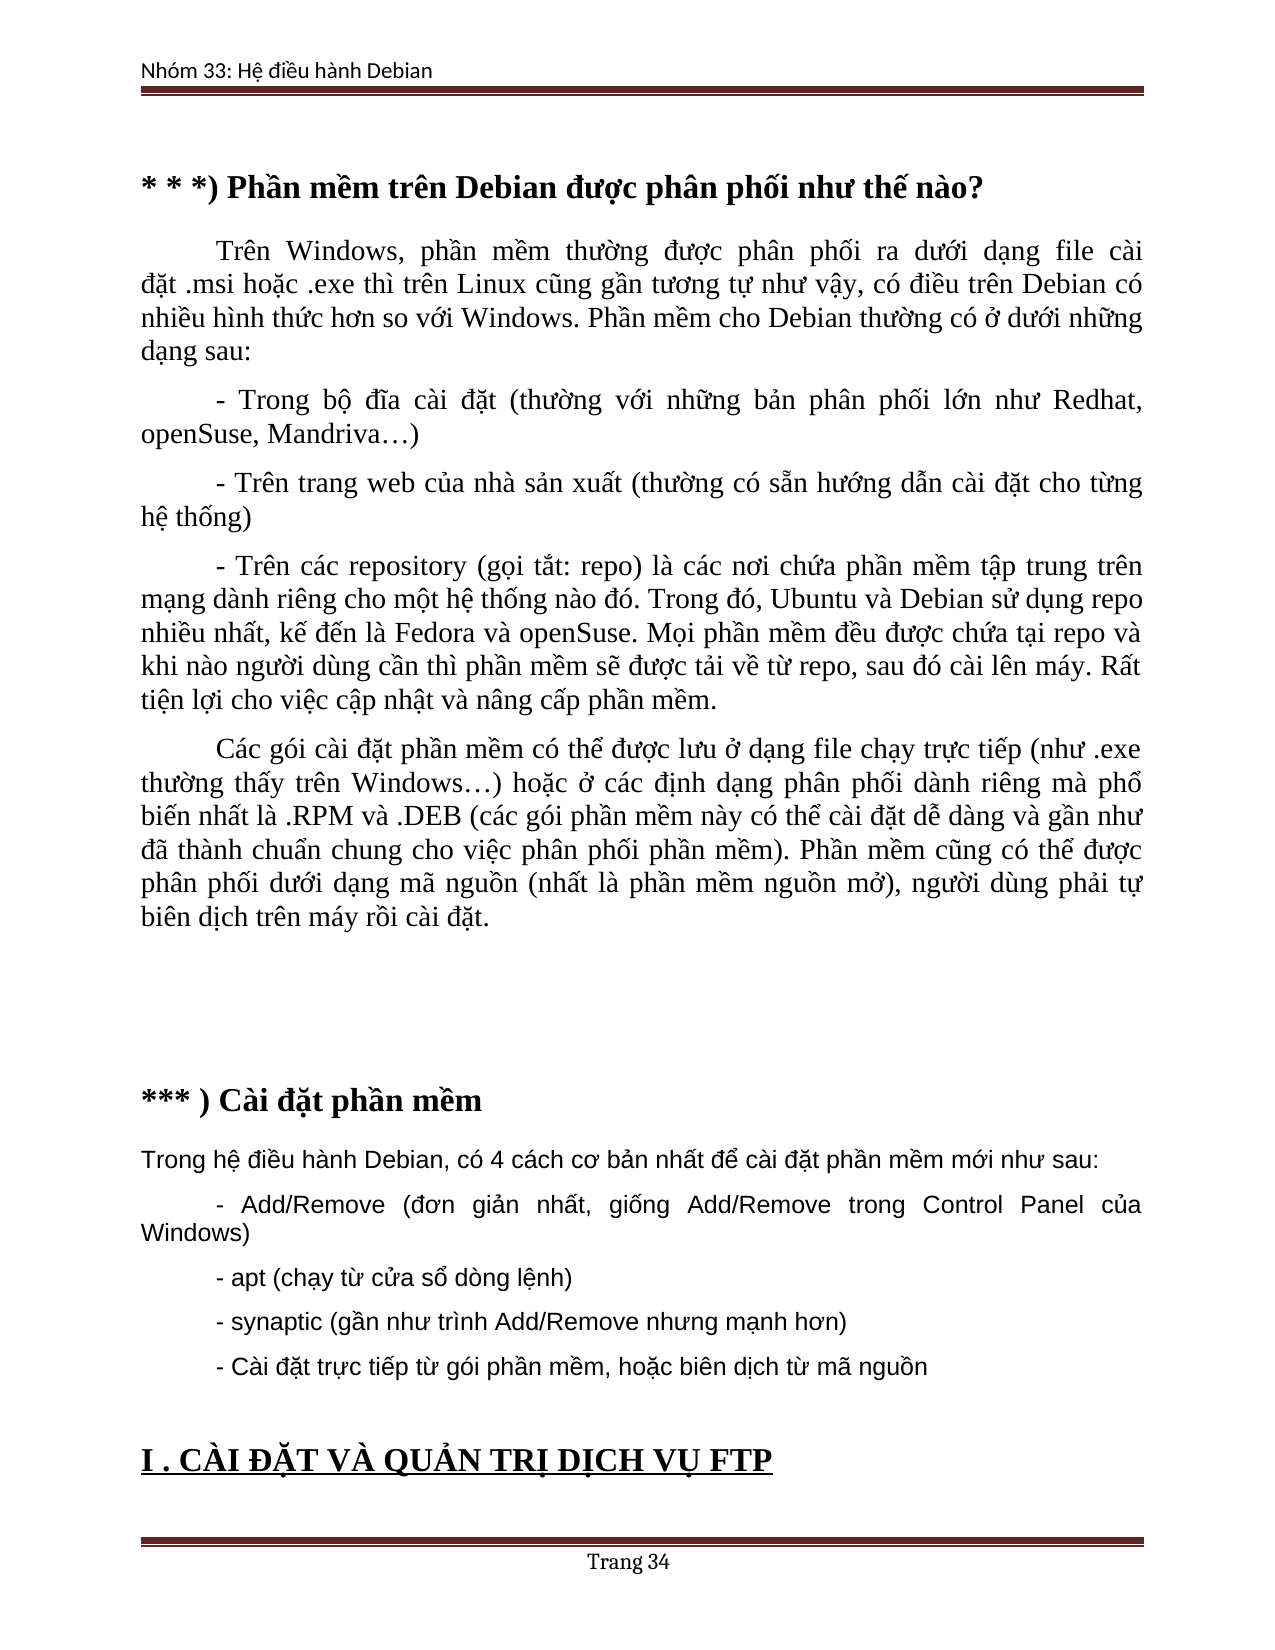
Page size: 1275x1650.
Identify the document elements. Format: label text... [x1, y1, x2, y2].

text - apt (chạy từ cửa sổ dòng lệnh) [141, 1263, 1144, 1291]
text Các gói cài đặt phần mềm có thể được lưu ở dạng file chạy trực tiếp (như .exe thường thấy trên Windows…) hoặc ở các định dạng phân phối dành riêng mà phổ biến nhất là .RPM và .DEB (các gói phần mềm này có thể cài đặt dễ dàng và gần như đã thành chuẩn chung cho việc phân phối phần mềm). Phần mềm cũng có thể được phân phối dưới dạng mã nguồn (nhất là phần mềm nguồn mở), người dùng phải tự biên dịch trên máy rồi cài đặt. [141, 731, 1144, 932]
list * * *) Phần mềm trên Debian được phân phối như thế nào? [141, 168, 1144, 206]
text - synaptic (gần như trình Add/Remove nhưng mạnh hơn) [141, 1307, 1144, 1336]
text - Trên trang web của nhà sản xuất (thường có sẵn hướng dẫn cài đặt cho từng hệ thống) [141, 465, 1144, 532]
text I . CÀI ĐẶT VÀ QUẢN TRỊ DỊCH VỤ FTP [141, 1440, 1144, 1478]
text - Cài đặt trực tiếp từ gói phần mềm, hoặc biên dịch từ mã nguồn [141, 1351, 1144, 1380]
text - Trên các repository (gọi tắt: repo) là các nơi chứa phần mềm tập trung trên mạng dành riêng cho một hệ thống nào đó. Trong đó, Ubuntu và Debian sử dụng repo nhiều nhất, kế đến là Fedora và openSuse. Mọi phần mềm đều được chứa tại repo và khi nào người dùng cần thì phần mềm sẽ được tải về từ repo, sau đó cài lên máy. Rất tiện lợi cho việc cập nhật và nâng cấp phần mềm. [141, 548, 1144, 716]
text Trong hệ điều hành Debian, có 4 cách cơ bản nhất để cài đặt phần mềm mới như sau: [141, 1145, 1144, 1174]
text - Trong bộ đĩa cài đặt (thường với những bản phân phối lớn như Redhat, openSuse, Mandriva…) [141, 382, 1144, 449]
text Trên Windows, phần mềm thường được phân phối ra dưới dạng file cài đặt .msi hoặc .exe thì trên Linux cũng gần tương tự như vậy, có điều trên Debian có nhiều hình thức hơn so với Windows. Phần mềm cho Debian thường có ở dưới những dạng sau: [141, 233, 1144, 367]
list *** ) Cài đặt phần mềm [141, 1080, 1144, 1119]
text - Add/Remove (đơn giản nhất, giống Add/Remove trong Control Panel của Windows) [141, 1189, 1144, 1247]
